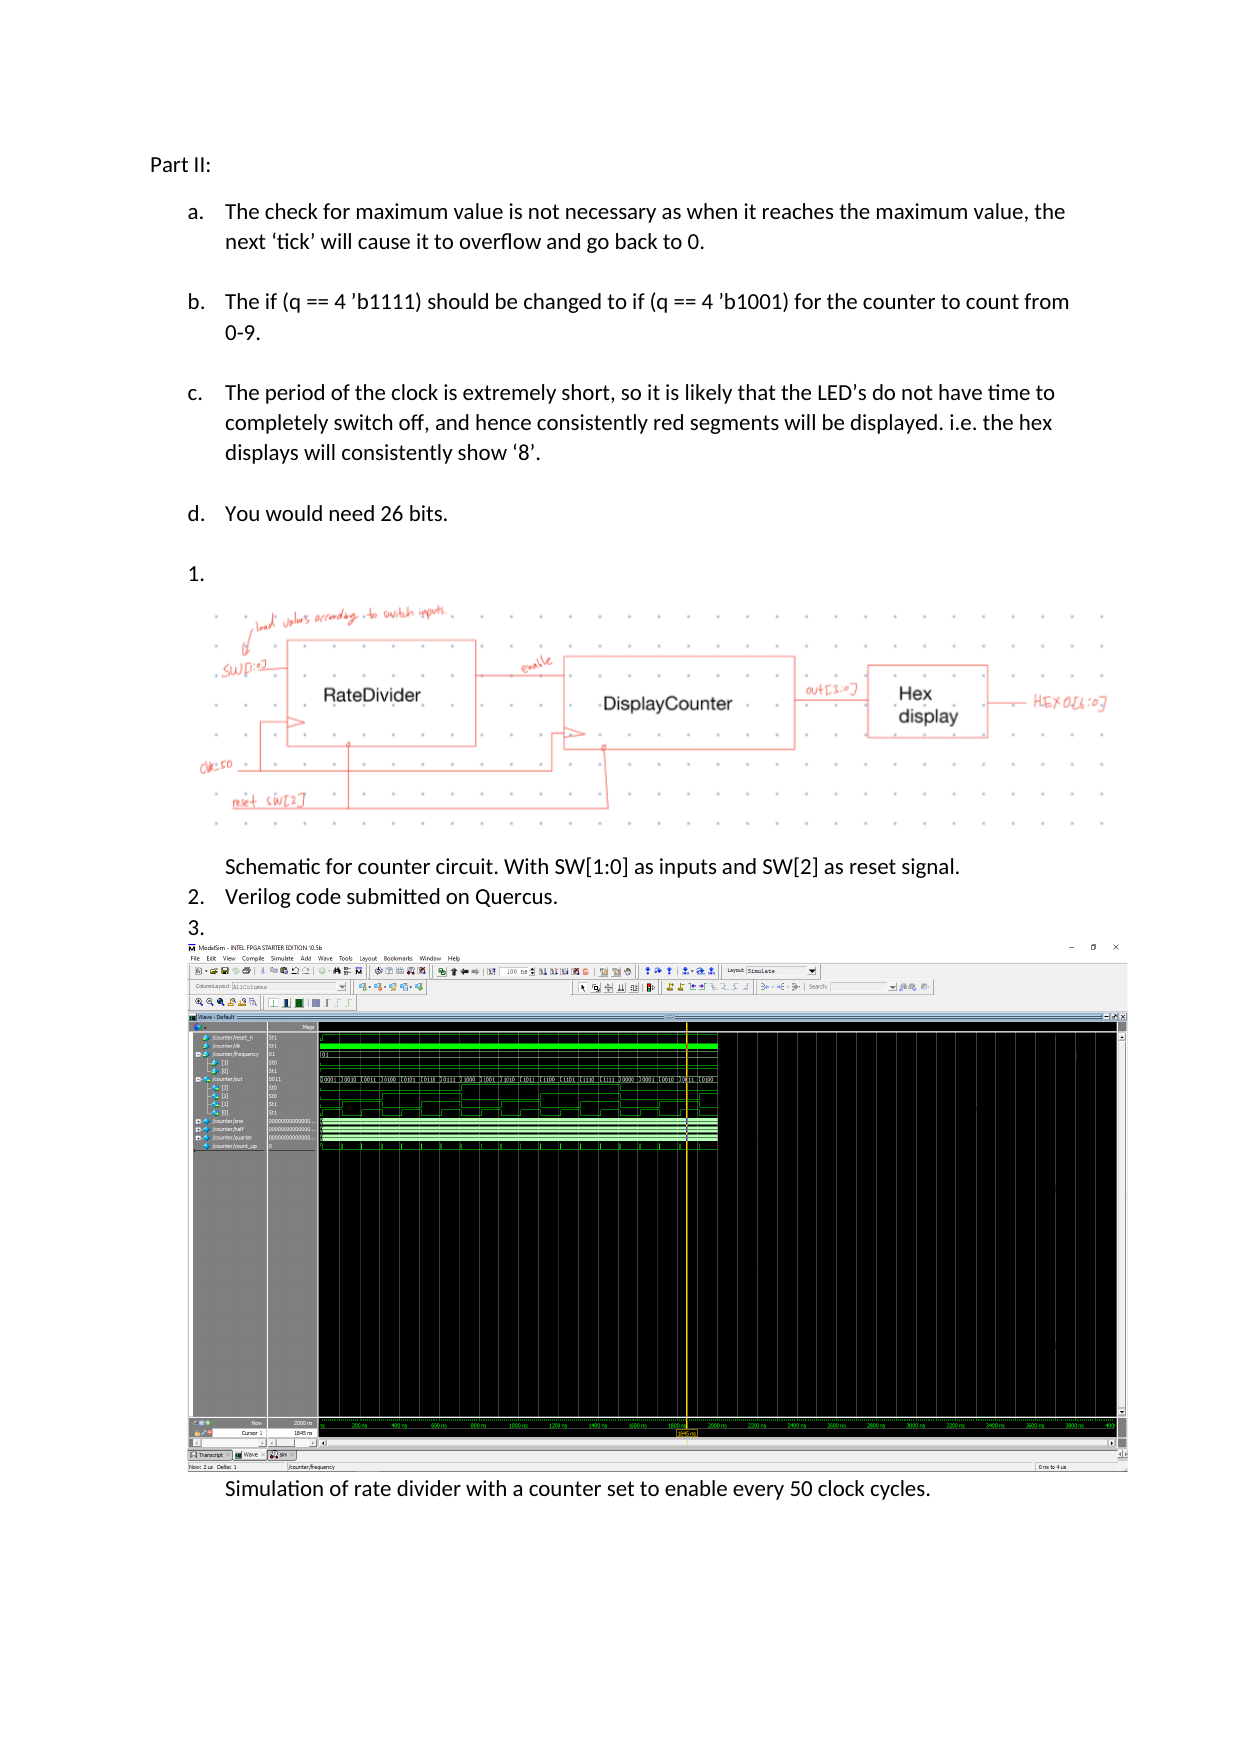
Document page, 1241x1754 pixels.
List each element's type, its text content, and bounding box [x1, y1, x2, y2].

list The period of the clock is extremely short, so it is likely that the LED’s do not have time to completely switch off, and hence consistently red segments will be displayed. i.e. the hex displays will consistently show ‘8’. [187, 378, 1090, 467]
list You would need 26 bits. [187, 499, 1090, 527]
picture [187, 589, 1128, 850]
list Simulation of rate divider with a counter set to enable every 50 clock cycles. [225, 1474, 1090, 1502]
list The check for maximum value is not necessary as when it reaches the maximum value, the next ‘tick’ will cause it to overflow and go back to 0. [187, 197, 1090, 255]
picture [187, 942, 1128, 1472]
list The if (q == 4 ’b1111) should be changed to if (q == 4 ’b1001) for the counter to count from 0-9. [187, 287, 1090, 346]
list Verilog code submitted on Quercus. [187, 882, 1090, 910]
text Part II: [150, 150, 1090, 178]
list Schematic for counter circuit. With SW[1:0] as inputs and SW[2] as reset signal. [225, 852, 1090, 880]
